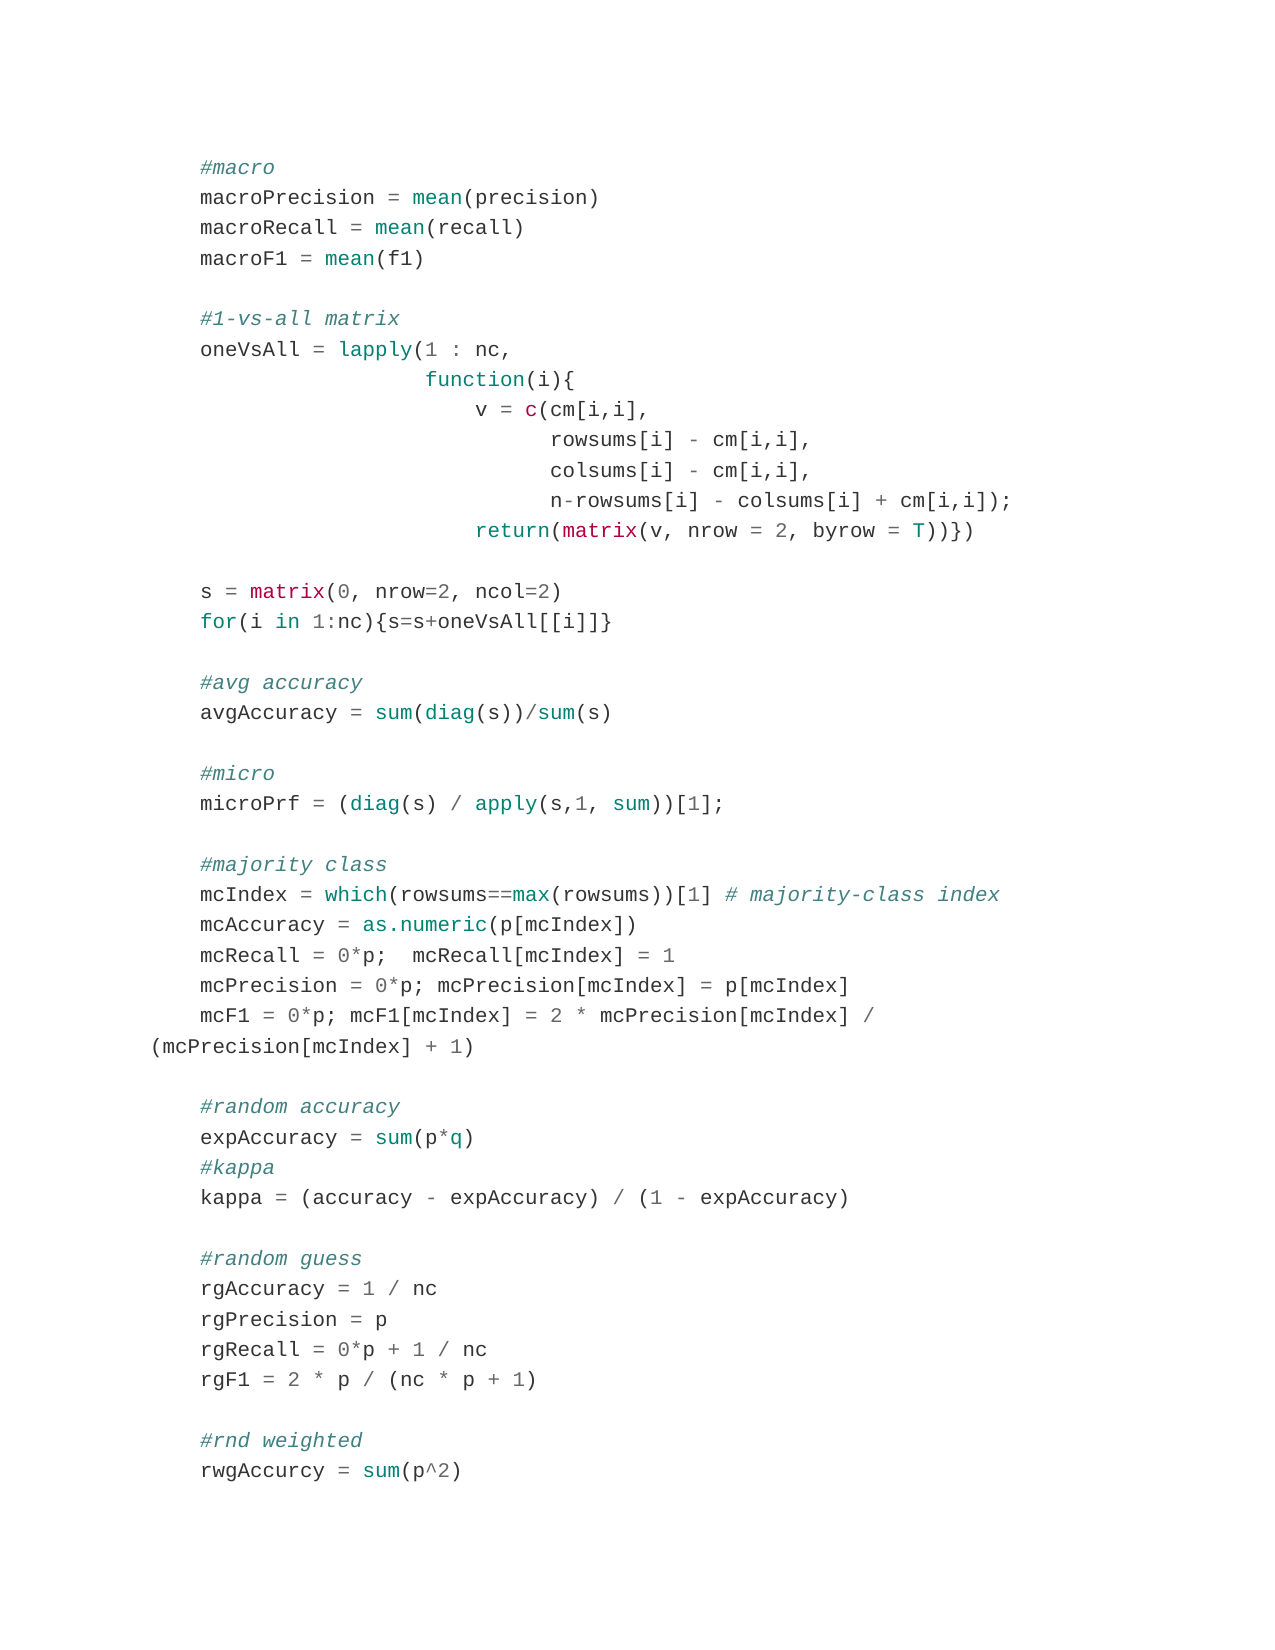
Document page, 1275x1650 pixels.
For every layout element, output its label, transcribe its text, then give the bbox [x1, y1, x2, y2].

text macroF1 = mean(f1) [150, 241, 1125, 271]
text #avg accuracy [150, 665, 1125, 696]
text n-rowsums[i] - colsums[i] + cm[i,i]); [150, 483, 1125, 514]
text #macro [150, 150, 1125, 180]
text return(matrix(v, nrow = 2, byrow = T))}) [150, 514, 1125, 544]
text s = matrix(0, nrow=2, ncol=2) [150, 574, 1125, 605]
text mcPrecision = 0*p; mcPrecision[mcIndex] = p[mcIndex] [150, 968, 1125, 999]
text mcAccuracy = as.numeric(p[mcIndex]) [150, 908, 1125, 938]
text #rnd weighted [150, 1423, 1125, 1453]
text rgPrecision = p [150, 1302, 1125, 1332]
text rgF1 = 2 * p / (nc * p + 1) [150, 1362, 1125, 1393]
text #random guess [150, 1241, 1125, 1272]
text function(i){ [150, 362, 1125, 392]
text v = c(cm[i,i], [150, 392, 1125, 423]
text macroPrecision = mean(precision) [150, 180, 1125, 211]
text colsums[i] - cm[i,i], [150, 453, 1125, 483]
text #micro [150, 756, 1125, 787]
text rwgAccurcy = sum(p^2) [150, 1453, 1125, 1484]
text #1-vs-all matrix [150, 302, 1125, 332]
text for(i in 1:nc){s=s+oneVsAll[[i]]} [150, 605, 1125, 635]
text #kappa [150, 1150, 1125, 1181]
text kappa = (accuracy - expAccuracy) / (1 - expAccuracy) [150, 1181, 1125, 1211]
text rowsums[i] - cm[i,i], [150, 423, 1125, 453]
text avgAccuracy = sum(diag(s))/sum(s) [150, 696, 1125, 726]
text mcIndex = which(rowsums==max(rowsums))[1] # majority-class index [150, 877, 1125, 908]
text #random accuracy [150, 1090, 1125, 1120]
text rgRecall = 0*p + 1 / nc [150, 1332, 1125, 1362]
text #majority class [150, 847, 1125, 877]
text microPrf = (diag(s) / apply(s,1, sum))[1]; [150, 787, 1125, 817]
text rgAccuracy = 1 / nc [150, 1272, 1125, 1302]
text mcRecall = 0*p; mcRecall[mcIndex] = 1 [150, 938, 1125, 968]
text macroRecall = mean(recall) [150, 211, 1125, 241]
text oneVsAll = lapply(1 : nc, [150, 332, 1125, 362]
text mcF1 = 0*p; mcF1[mcIndex] = 2 * mcPrecision[mcIndex] / (mcPrecision[mcIndex] + 1) [150, 999, 1125, 1059]
text expAccuracy = sum(p*q) [150, 1120, 1125, 1150]
